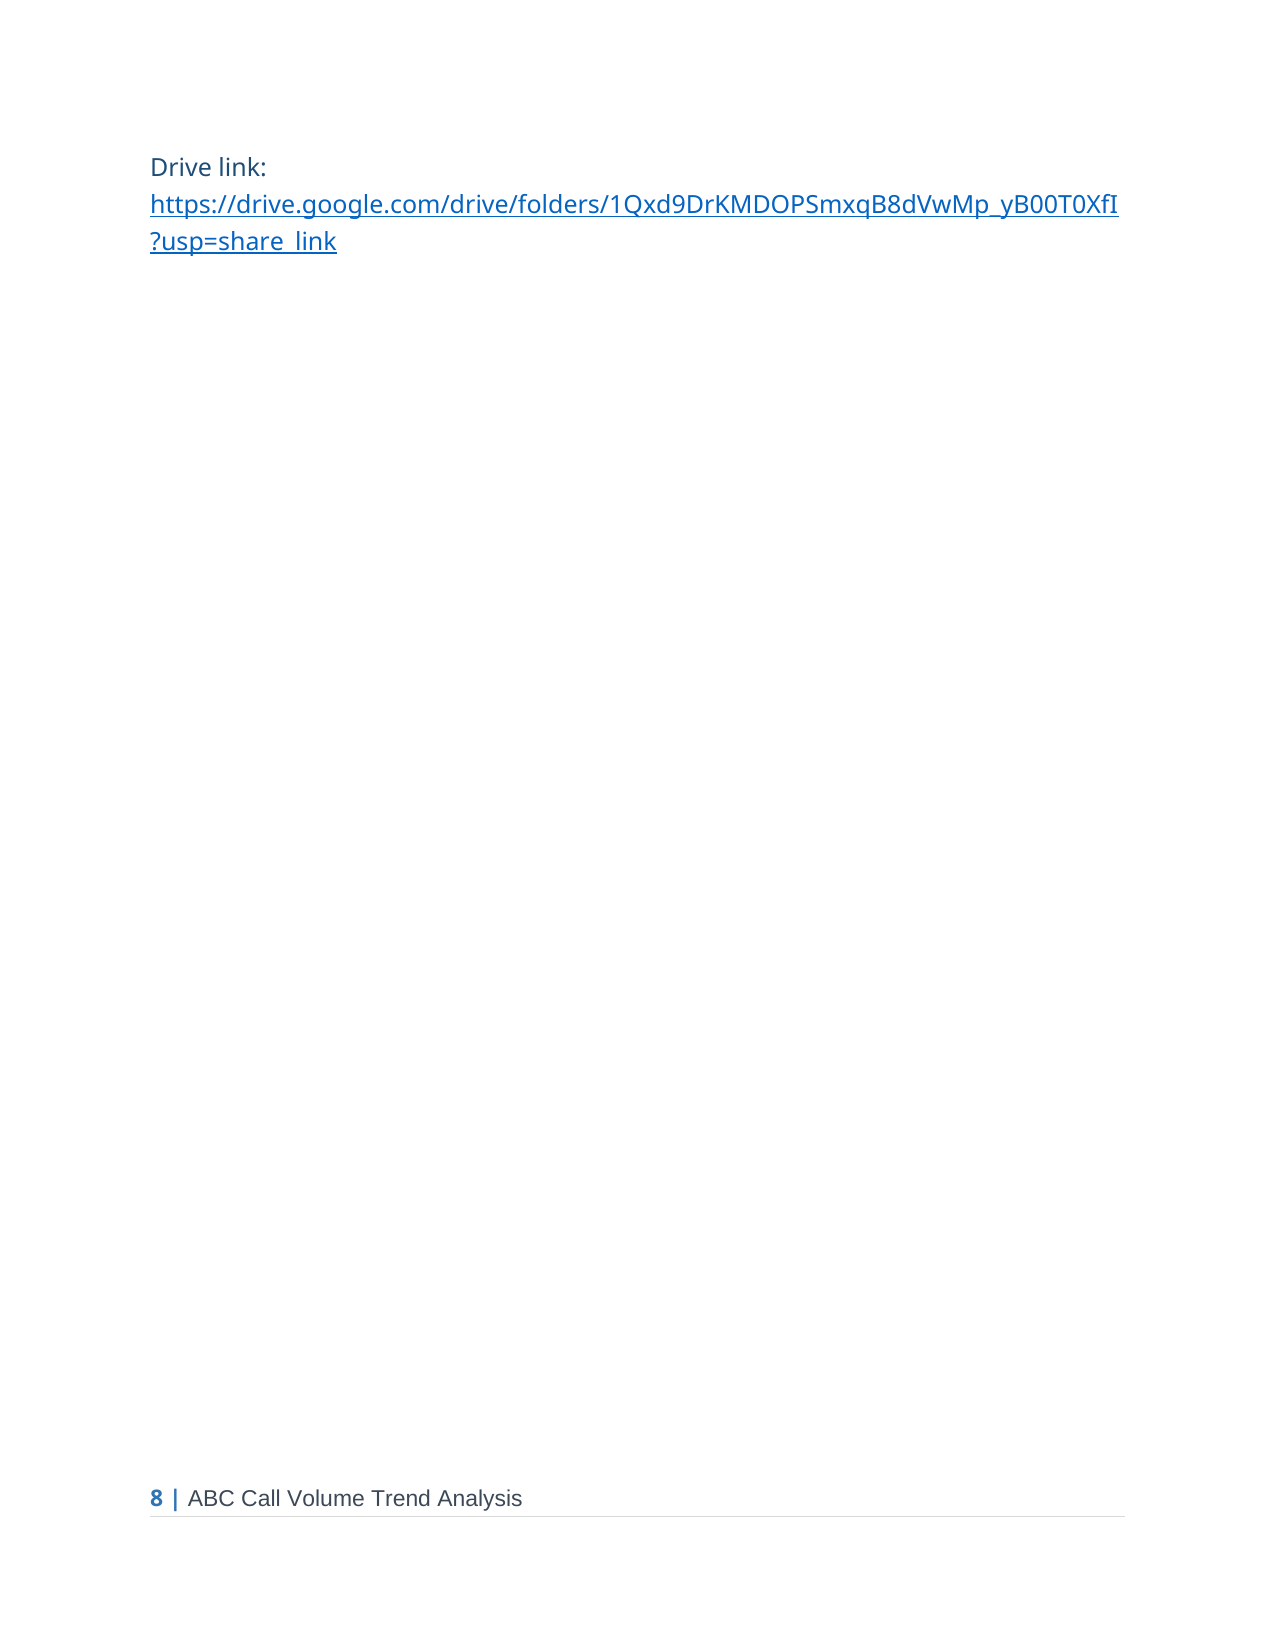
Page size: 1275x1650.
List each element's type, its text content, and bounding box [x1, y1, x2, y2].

subtitle Drive link: https://drive.google.com/drive/folders/1Qxd9DrKMDOPSmxqB8dVwMp_yB00T0XfI?usp=share_link [150, 150, 1125, 258]
